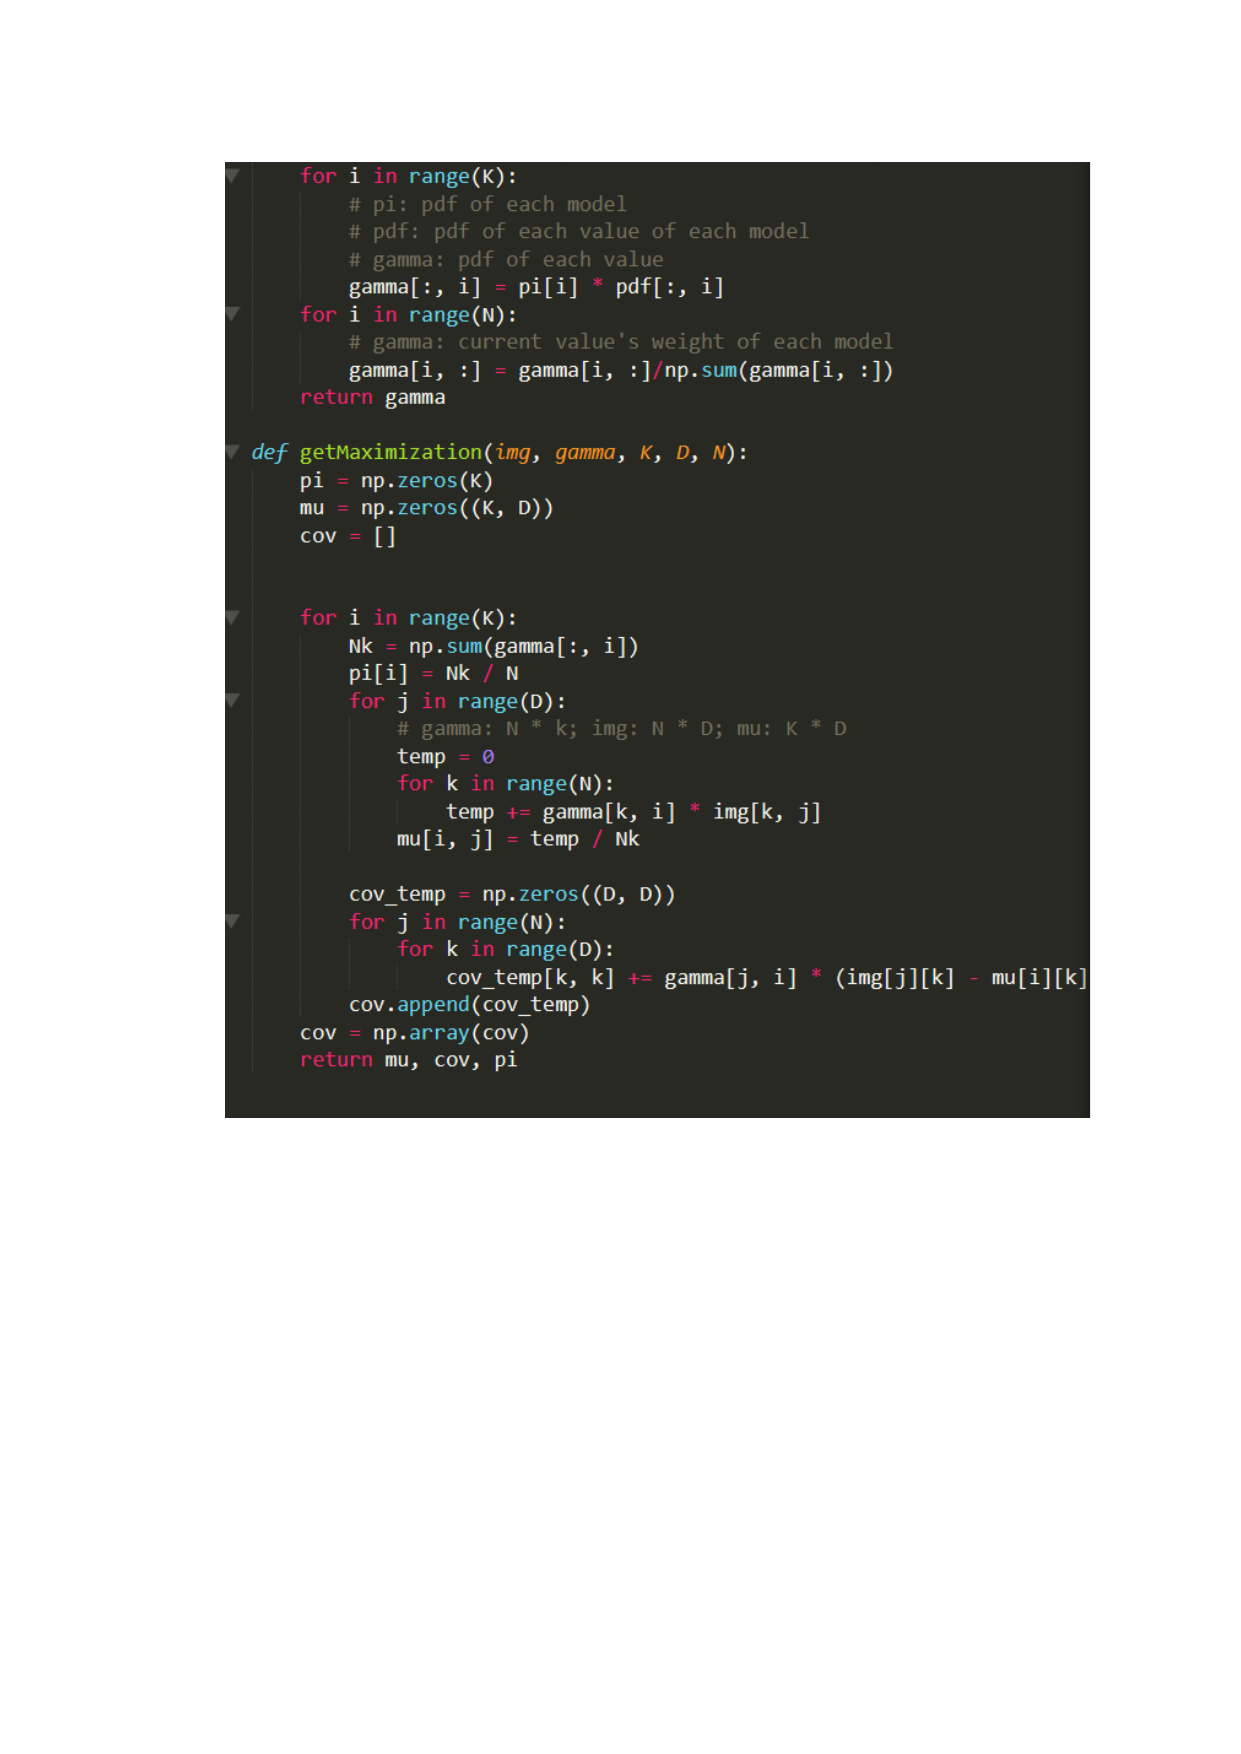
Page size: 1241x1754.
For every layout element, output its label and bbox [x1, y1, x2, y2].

picture [225, 162, 1091, 1118]
